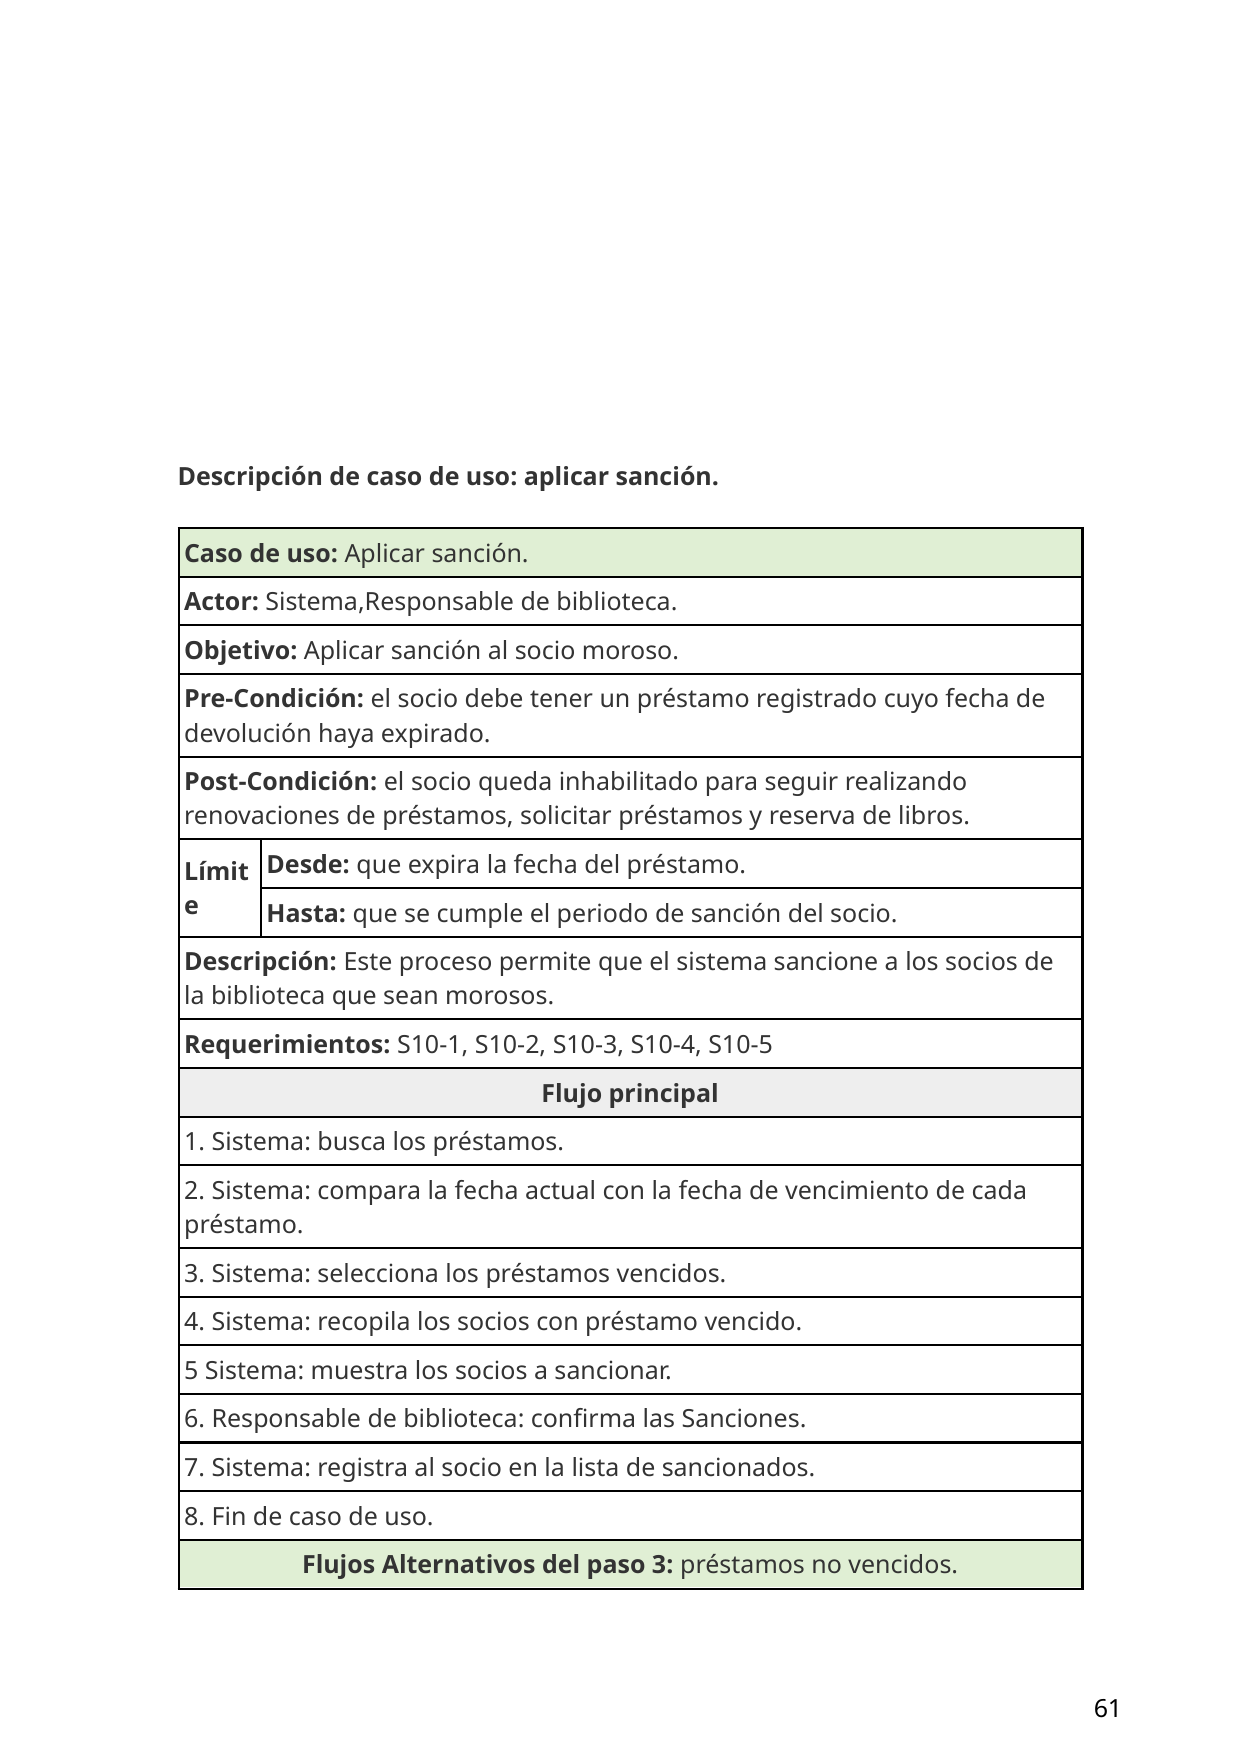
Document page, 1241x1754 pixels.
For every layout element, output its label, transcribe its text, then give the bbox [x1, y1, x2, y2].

table_cell Post-Condición: el socio queda inhabilitado para seguir realizando renovaciones de préstamos, solicitar préstamos y reserva de libros. [180, 758, 1081, 838]
table_cell 6. Responsable de biblioteca: confirma las Sanciones. [180, 1395, 1081, 1441]
table_cell 2. Sistema: compara la fecha actual con la fecha de vencimiento de cada préstamo. [180, 1166, 1081, 1247]
table_cell 1. Sistema: busca los préstamos. [180, 1118, 1081, 1164]
table_cell 8. Fin de caso de uso. [180, 1492, 1081, 1539]
text Descripción de caso de uso: aplicar sanción. [177, 459, 1122, 493]
table_cell Objetivo: Aplicar sanción al socio moroso. [180, 626, 1081, 673]
table_cell Actor: Sistema,Responsable de biblioteca. [180, 578, 1081, 624]
table_cell Desde: que expira la fecha del préstamo. [262, 840, 1081, 887]
table_cell 3. Sistema: selecciona los préstamos vencidos. [180, 1249, 1081, 1296]
table_cell 4. Sistema: recopila los socios con préstamo vencido. [180, 1298, 1081, 1344]
table_cell 7. Sistema: registra al socio en la lista de sancionados. [180, 1444, 1081, 1490]
table_cell 5 Sistema: muestra los socios a sancionar. [180, 1346, 1081, 1393]
table_cell Descripción: Este proceso permite que el sistema sancione a los socios de la biblioteca que sean morosos. [180, 938, 1081, 1018]
table_cell Pre-Condición: el socio debe tener un préstamo registrado cuyo fecha de devolución haya expirado. [180, 675, 1081, 756]
table_cell Hasta: que se cumple el periodo de sanción del socio. [262, 889, 1081, 936]
table_cell Flujo principal [180, 1069, 1081, 1116]
table_cell Límite [180, 840, 260, 936]
table_cell Flujos Alternativos del paso 3: préstamos no vencidos. [180, 1541, 1081, 1587]
table_cell Requerimientos: S10-1, S10-2, S10-3, S10-4, S10-5 [180, 1020, 1081, 1067]
table_header Caso de uso: Aplicar sanción. [180, 529, 1081, 576]
